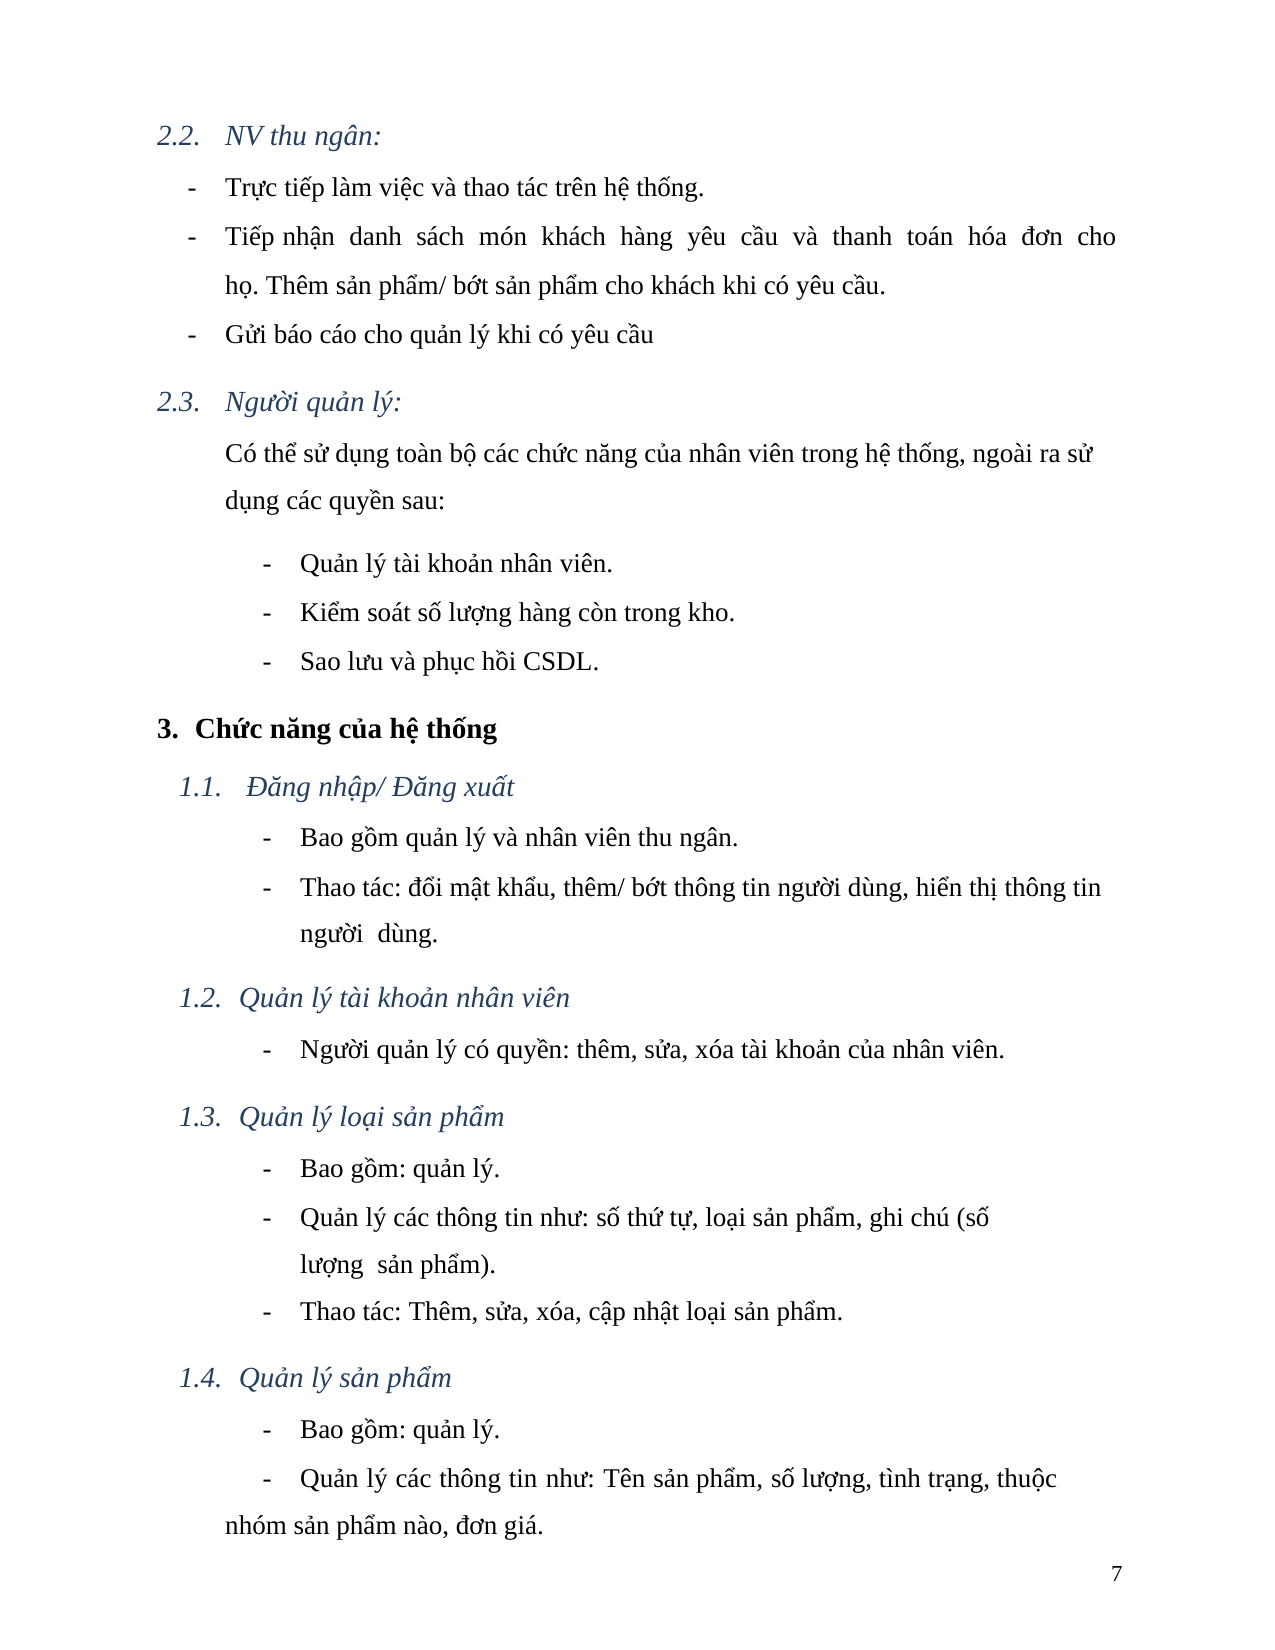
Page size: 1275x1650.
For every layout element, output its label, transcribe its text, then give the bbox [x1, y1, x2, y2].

text họ. Thêm sản phẩm/ bớt sản phẩm cho khách khi có yêu cầu. [225, 269, 1225, 300]
subtitle Quản lý loại sản phẩm [178, 1099, 1225, 1133]
list Quản lý các thông tin như: số thứ tự, loại sản phẩm, ghi chú (số lượng sản phẩm). [262, 1201, 1059, 1279]
subtitle Người quản lý: [157, 384, 1225, 418]
list Bao gồm: quản lý. [262, 1413, 1225, 1444]
subtitle Quản lý sản phẩm [178, 1361, 1225, 1394]
subtitle Quản lý tài khoản nhân viên [178, 981, 1225, 1014]
list Sao lưu và phục hồi CSDL. [262, 646, 1225, 677]
list Trực tiếp làm việc và thao tác trên hệ thống. [187, 171, 1225, 202]
subtitle Chức năng của hệ thống [157, 711, 1225, 745]
list Tiếp nhận danh sách món khách hàng yêu cầu và thanh toán hóa đơn cho [187, 220, 1225, 251]
text Có thể sử dụng toàn bộ các chức năng của nhân viên trong hệ thống, ngoài ra sử dụng các quyền sau: [225, 437, 1096, 515]
list Thao tác: Thêm, sửa, xóa, cập nhật loại sản phẩm. [262, 1295, 1225, 1326]
subtitle Đăng nhập/ Đăng xuất [178, 769, 1225, 802]
list Kiểm soát số lượng hàng còn trong kho. [262, 596, 1225, 627]
list Quản lý các thông tin như: Tên sản phẩm, số lượng, tình trạng, thuộc nhóm sản phẩm nào, đơn giá. [225, 1462, 1125, 1540]
list Quản lý tài khoản nhân viên. [262, 547, 1225, 578]
list Bao gồm: quản lý. [262, 1152, 1225, 1183]
list Gửi báo cáo cho quản lý khi có yêu cầu [187, 318, 1225, 350]
list Bao gồm quản lý và nhân viên thu ngân. [262, 821, 1225, 852]
subtitle NV thu ngân: [157, 118, 1225, 152]
list Người quản lý có quyền: thêm, sửa, xóa tài khoản của nhân viên. [262, 1033, 1225, 1064]
list Thao tác: đổi mật khẩu, thêm/ bớt thông tin người dùng, hiển thị thông tin người dùng. [262, 871, 1106, 948]
